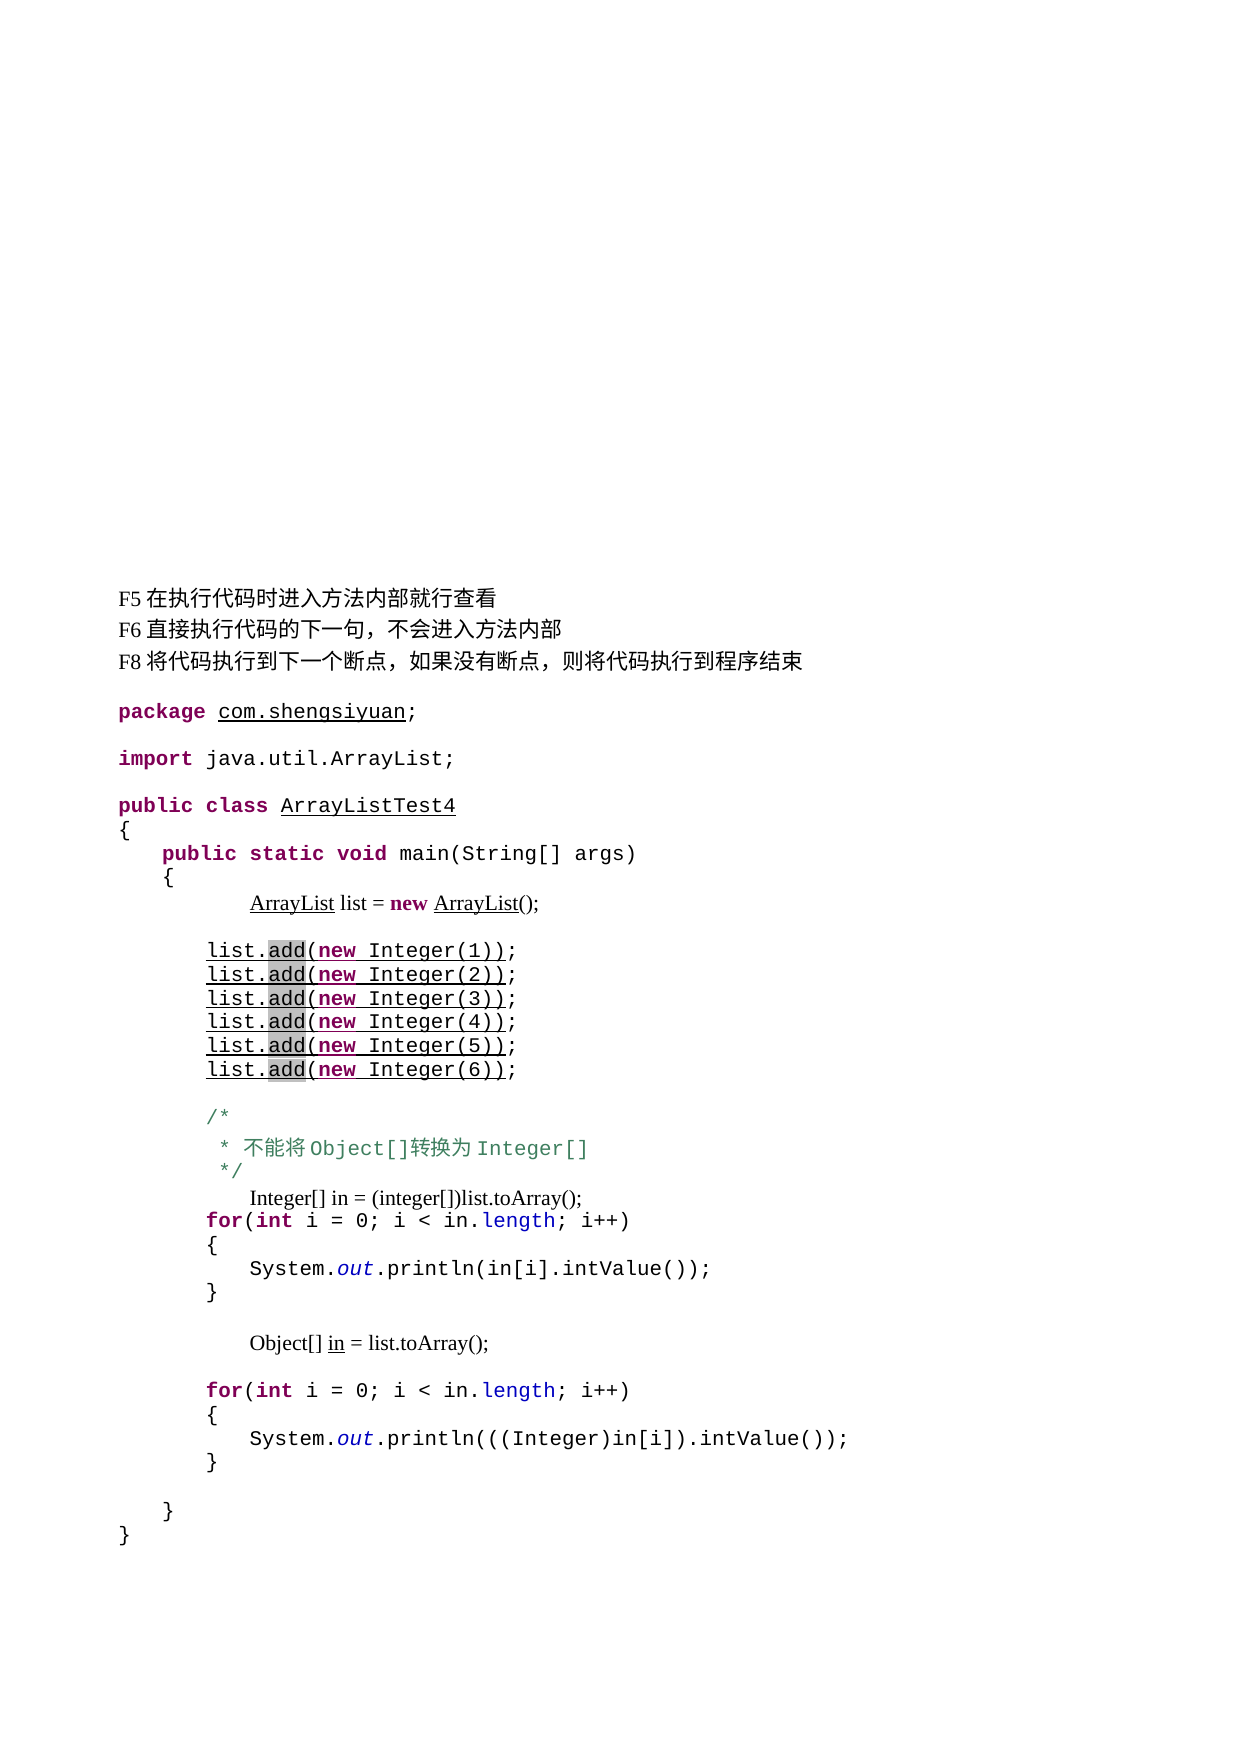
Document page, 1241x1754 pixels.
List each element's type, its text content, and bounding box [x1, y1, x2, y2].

text } [118, 1524, 1122, 1548]
text */ [118, 1161, 1122, 1185]
text list.add(new Integer(2)); [118, 964, 268, 988]
text Integer[] in = (integer[])list.toArray(); [118, 1185, 1122, 1210]
text list.add(new Integer(5)); [118, 1035, 268, 1058]
text { [118, 866, 1122, 890]
text { [118, 819, 1122, 843]
text System.out.println(in[i].intValue()); [118, 1258, 1122, 1281]
text for(int i = 0; i < in.length; i++) [118, 1381, 1122, 1404]
text { [118, 1404, 1122, 1428]
text ArrayList list = new ArrayList(); [118, 890, 1122, 915]
text public class ArrayListTest4 [118, 795, 1122, 819]
text /* [118, 1107, 1122, 1131]
text * 不能将Object[]转换为Integer[] [118, 1131, 1122, 1161]
text for(int i = 0; i < in.length; i++) [118, 1210, 1122, 1234]
text list.add(new Integer(5)); [306, 1035, 1122, 1058]
text list.add(new Integer(2)); [306, 964, 1122, 988]
text list.add(new Integer(6)); [118, 1058, 1122, 1082]
text list.add(new Integer(1)); [118, 940, 268, 964]
text list.add(new Integer(3)); [118, 988, 268, 1011]
text { [118, 1234, 1122, 1258]
text Object[] in = list.toArray(); [118, 1330, 1122, 1355]
text import java.util.ArrayList; [118, 748, 1122, 772]
text list.add(new Integer(4)); [118, 1011, 268, 1035]
text package com.shengsiyuan; [118, 701, 1122, 724]
text F6 直接执行代码的下一句，不会进入方法内部 [118, 612, 1122, 644]
text public static void main(String[] args) [118, 843, 1122, 866]
text list.add(new Integer(3)); [306, 988, 1122, 1011]
text } [118, 1451, 1122, 1475]
text F8 将代码执行到下一个断点，如果没有断点，则将代码执行到程序结束 [118, 644, 1122, 676]
text } [118, 1500, 1122, 1524]
text System.out.println(((Integer)in[i]).intValue()); [118, 1428, 1122, 1451]
text list.add(new Integer(4)); [306, 1011, 1122, 1035]
text } [118, 1281, 1122, 1305]
text list.add(new Integer(1)); [306, 940, 1122, 964]
text F5 在执行代码时进入方法内部就行查看 [118, 581, 1122, 612]
